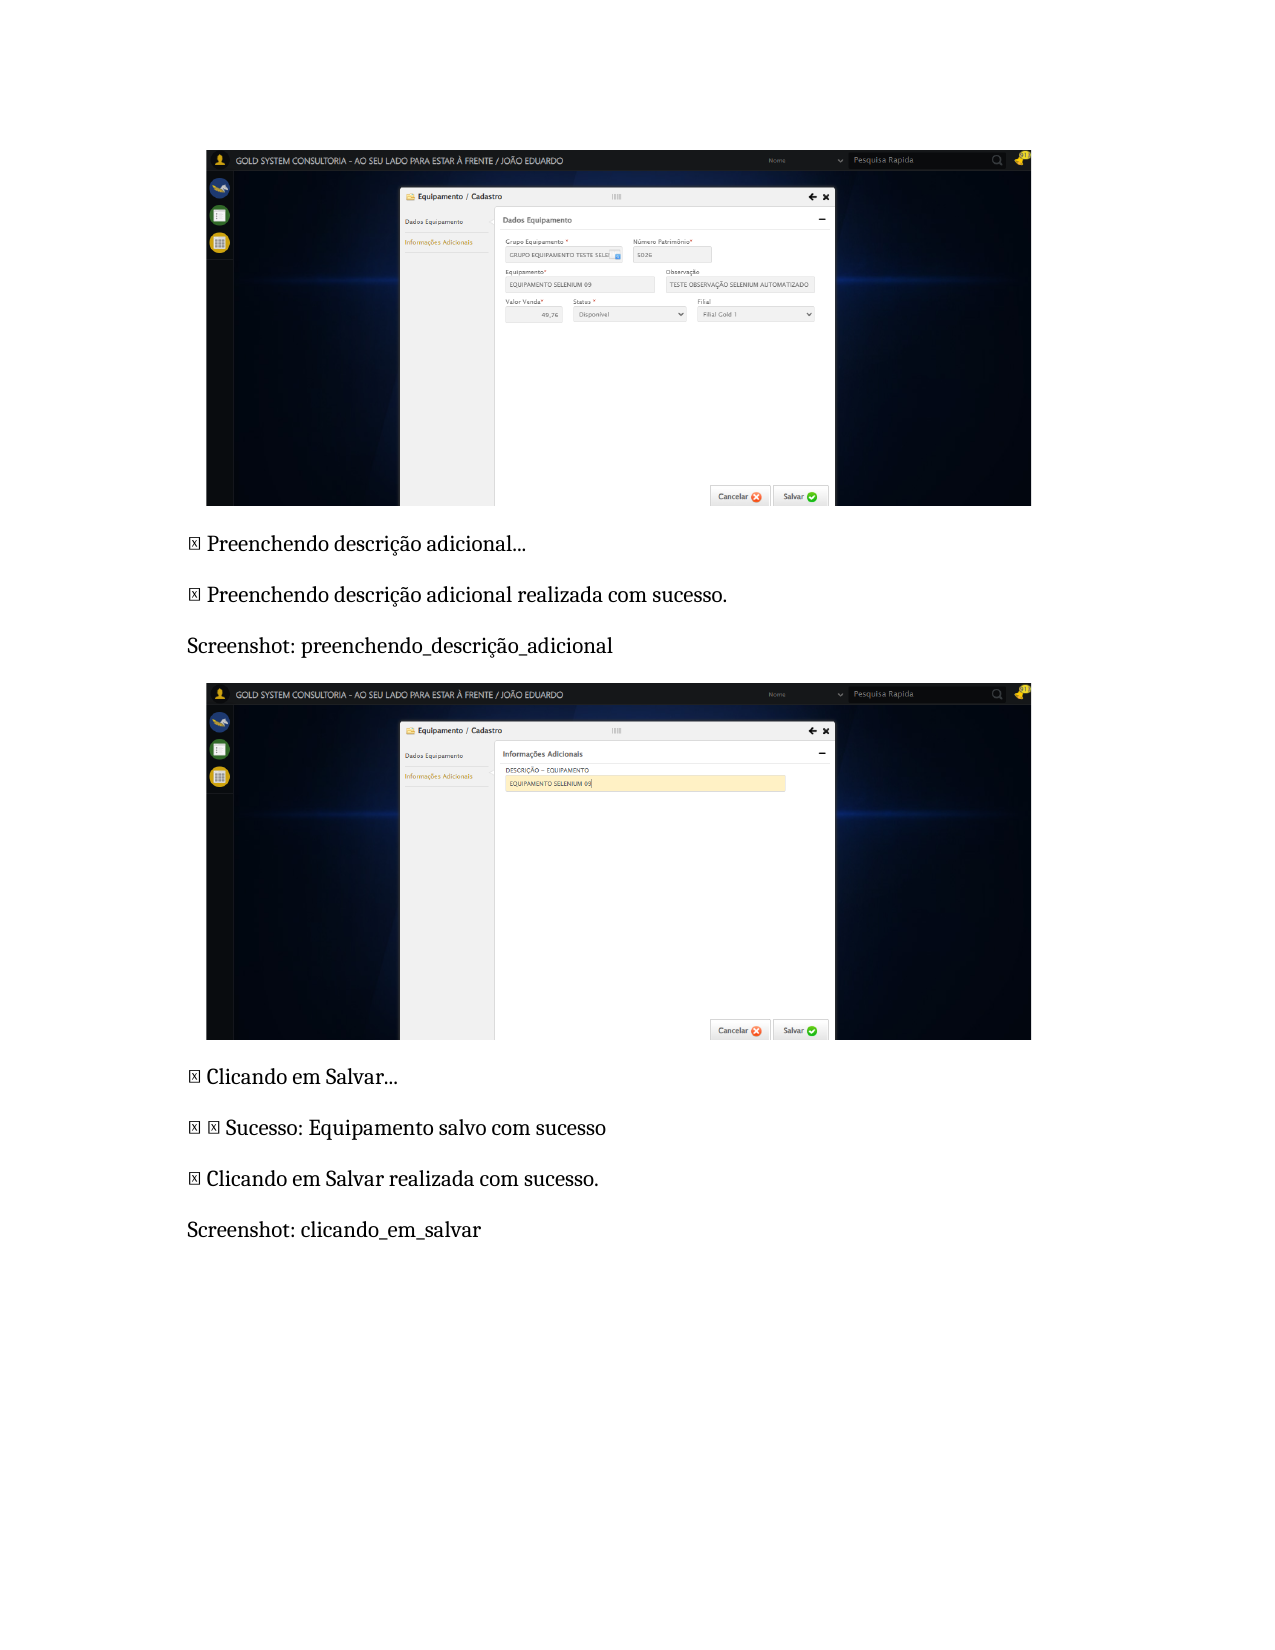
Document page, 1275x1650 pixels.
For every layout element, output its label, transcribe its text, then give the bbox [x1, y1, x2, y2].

text 📢 ✅ Sucesso: Equipamento salvo com sucesso [187, 1115, 1087, 1141]
picture [206, 683, 1032, 1040]
text ✅ Clicando em Salvar realizada com sucesso. [187, 1166, 1087, 1192]
text 🔄 Clicando em Salvar... [187, 1064, 1087, 1090]
text Screenshot: clicando_em_salvar [187, 1217, 1087, 1243]
text 🔄 Preenchendo descrição adicional... [187, 530, 1087, 557]
picture [206, 150, 1032, 506]
text ✅ Preenchendo descrição adicional realizada com sucesso. [187, 581, 1087, 608]
text Screenshot: preenchendo_descrição_adicional [187, 632, 1087, 659]
